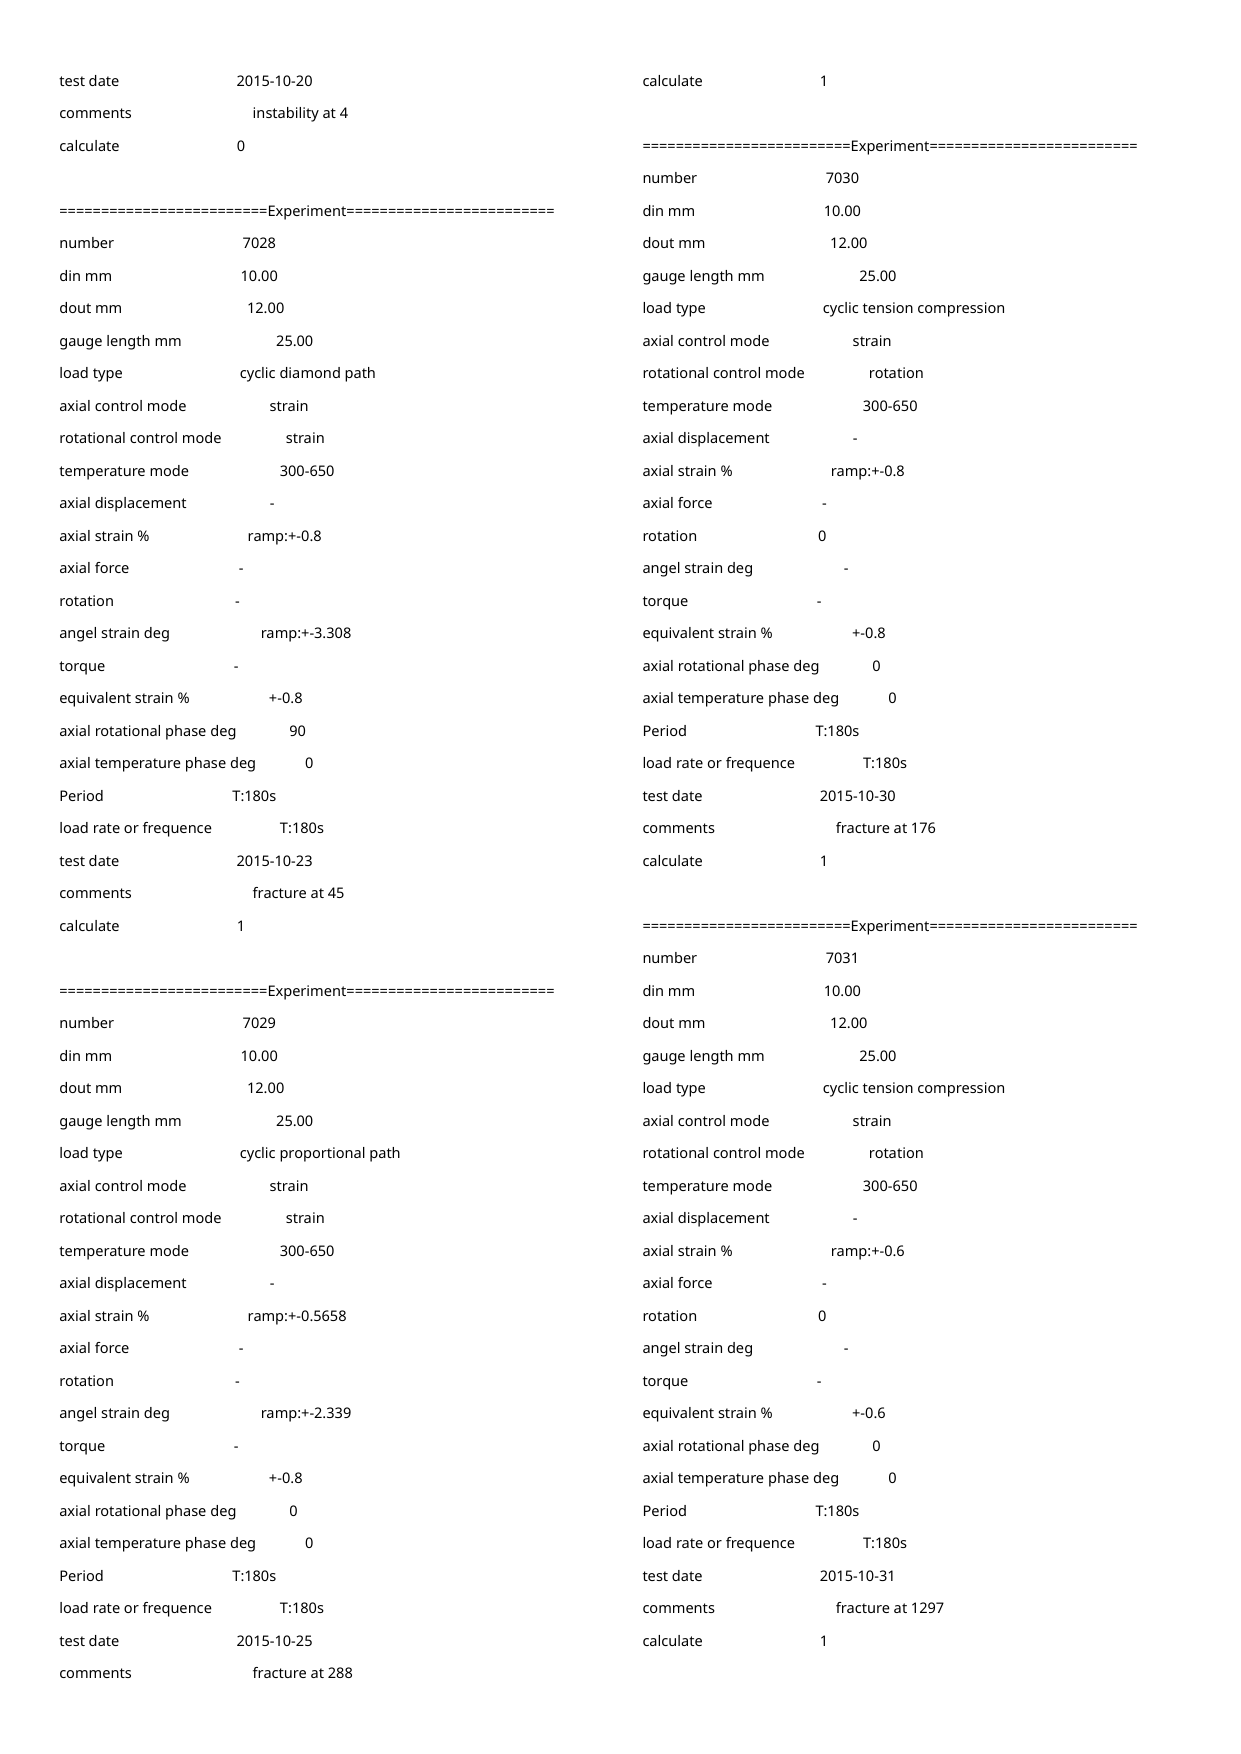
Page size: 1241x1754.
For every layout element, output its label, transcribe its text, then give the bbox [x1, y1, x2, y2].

text calculate 1 [642, 844, 1181, 877]
text angel strain deg - [642, 1332, 1181, 1364]
text load rate or frequence T:180s [642, 1527, 1181, 1559]
text temperature mode 300-650 [59, 1234, 598, 1267]
text gauge length mm 25.00 [642, 259, 1181, 292]
text number 7029 [59, 1007, 598, 1039]
text axial control mode strain [642, 324, 1181, 357]
text axial temperature phase deg 0 [59, 747, 598, 779]
text equivalent strain % +-0.8 [642, 617, 1181, 649]
text gauge length mm 25.00 [59, 1104, 598, 1137]
text load rate or frequence T:180s [59, 1592, 598, 1624]
text equivalent strain % +-0.6 [642, 1397, 1181, 1429]
text axial force - [642, 1267, 1181, 1299]
text angel strain deg ramp:+-2.339 [59, 1397, 598, 1429]
text torque - [642, 1364, 1181, 1397]
text din mm 10.00 [642, 974, 1181, 1007]
text din mm 10.00 [59, 1039, 598, 1072]
text dout mm 12.00 [59, 1072, 598, 1104]
text axial displacement - [59, 487, 598, 519]
text dout mm 12.00 [59, 292, 598, 324]
text axial strain % ramp:+-0.8 [59, 519, 598, 552]
text calculate 1 [642, 64, 1181, 97]
text axial displacement - [59, 1267, 598, 1299]
text comments instability at 4 [59, 97, 598, 129]
text load type cyclic tension compression [642, 292, 1181, 324]
text axial strain % ramp:+-0.6 [642, 1234, 1181, 1267]
text test date 2015-10-31 [642, 1559, 1181, 1592]
text torque - [59, 649, 598, 682]
text load type cyclic proportional path [59, 1137, 598, 1169]
text torque - [59, 1429, 598, 1462]
text load type cyclic tension compression [642, 1072, 1181, 1104]
text test date 2015-10-25 [59, 1624, 598, 1657]
text axial rotational phase deg 0 [642, 1429, 1181, 1462]
text angel strain deg - [642, 552, 1181, 584]
text comments fracture at 288 [59, 1657, 598, 1689]
text gauge length mm 25.00 [642, 1039, 1181, 1072]
text temperature mode 300-650 [642, 1169, 1181, 1202]
text equivalent strain % +-0.8 [59, 682, 598, 714]
text torque - [642, 584, 1181, 617]
text comments fracture at 176 [642, 812, 1181, 844]
text rotation 0 [642, 1299, 1181, 1332]
text calculate 1 [642, 1624, 1181, 1657]
text rotational control mode rotation [642, 1137, 1181, 1169]
text axial control mode strain [59, 389, 598, 422]
text test date 2015-10-23 [59, 844, 598, 877]
text axial rotational phase deg 0 [59, 1494, 598, 1527]
text number 7030 [642, 162, 1181, 194]
text axial temperature phase deg 0 [642, 1462, 1181, 1494]
text test date 2015-10-30 [642, 779, 1181, 812]
text rotation - [59, 1364, 598, 1397]
text axial force - [59, 1332, 598, 1364]
text calculate 0 [59, 129, 598, 162]
text temperature mode 300-650 [642, 389, 1181, 422]
text axial strain % ramp:+-0.8 [642, 454, 1181, 487]
text =========================Experiment========================= [642, 129, 1181, 162]
text =========================Experiment========================= [59, 974, 598, 1007]
text temperature mode 300-650 [59, 454, 598, 487]
text comments fracture at 45 [59, 877, 598, 909]
text axial control mode strain [59, 1169, 598, 1202]
text =========================Experiment========================= [59, 194, 598, 227]
text axial displacement - [642, 422, 1181, 454]
text axial rotational phase deg 90 [59, 714, 598, 747]
text axial temperature phase deg 0 [642, 682, 1181, 714]
text number 7031 [642, 942, 1181, 974]
text Period T:180s [59, 779, 598, 812]
text axial rotational phase deg 0 [642, 649, 1181, 682]
text rotation 0 [642, 519, 1181, 552]
text din mm 10.00 [59, 259, 598, 292]
text din mm 10.00 [642, 194, 1181, 227]
text axial force - [59, 552, 598, 584]
text dout mm 12.00 [642, 227, 1181, 259]
text load type cyclic diamond path [59, 357, 598, 389]
text Period T:180s [642, 714, 1181, 747]
text rotation - [59, 584, 598, 617]
text Period T:180s [59, 1559, 598, 1592]
text Period T:180s [642, 1494, 1181, 1527]
text equivalent strain % +-0.8 [59, 1462, 598, 1494]
text angel strain deg ramp:+-3.308 [59, 617, 598, 649]
text axial strain % ramp:+-0.5658 [59, 1299, 598, 1332]
text number 7028 [59, 227, 598, 259]
text comments fracture at 1297 [642, 1592, 1181, 1624]
text load rate or frequence T:180s [59, 812, 598, 844]
text axial force - [642, 487, 1181, 519]
text axial displacement - [642, 1202, 1181, 1234]
text rotational control mode strain [59, 422, 598, 454]
text gauge length mm 25.00 [59, 324, 598, 357]
text axial temperature phase deg 0 [59, 1527, 598, 1559]
text dout mm 12.00 [642, 1007, 1181, 1039]
text rotational control mode rotation [642, 357, 1181, 389]
text rotational control mode strain [59, 1202, 598, 1234]
text test date 2015-10-20 [59, 64, 598, 97]
text axial control mode strain [642, 1104, 1181, 1137]
text load rate or frequence T:180s [642, 747, 1181, 779]
text =========================Experiment========================= [642, 909, 1181, 942]
text calculate 1 [59, 909, 598, 942]
